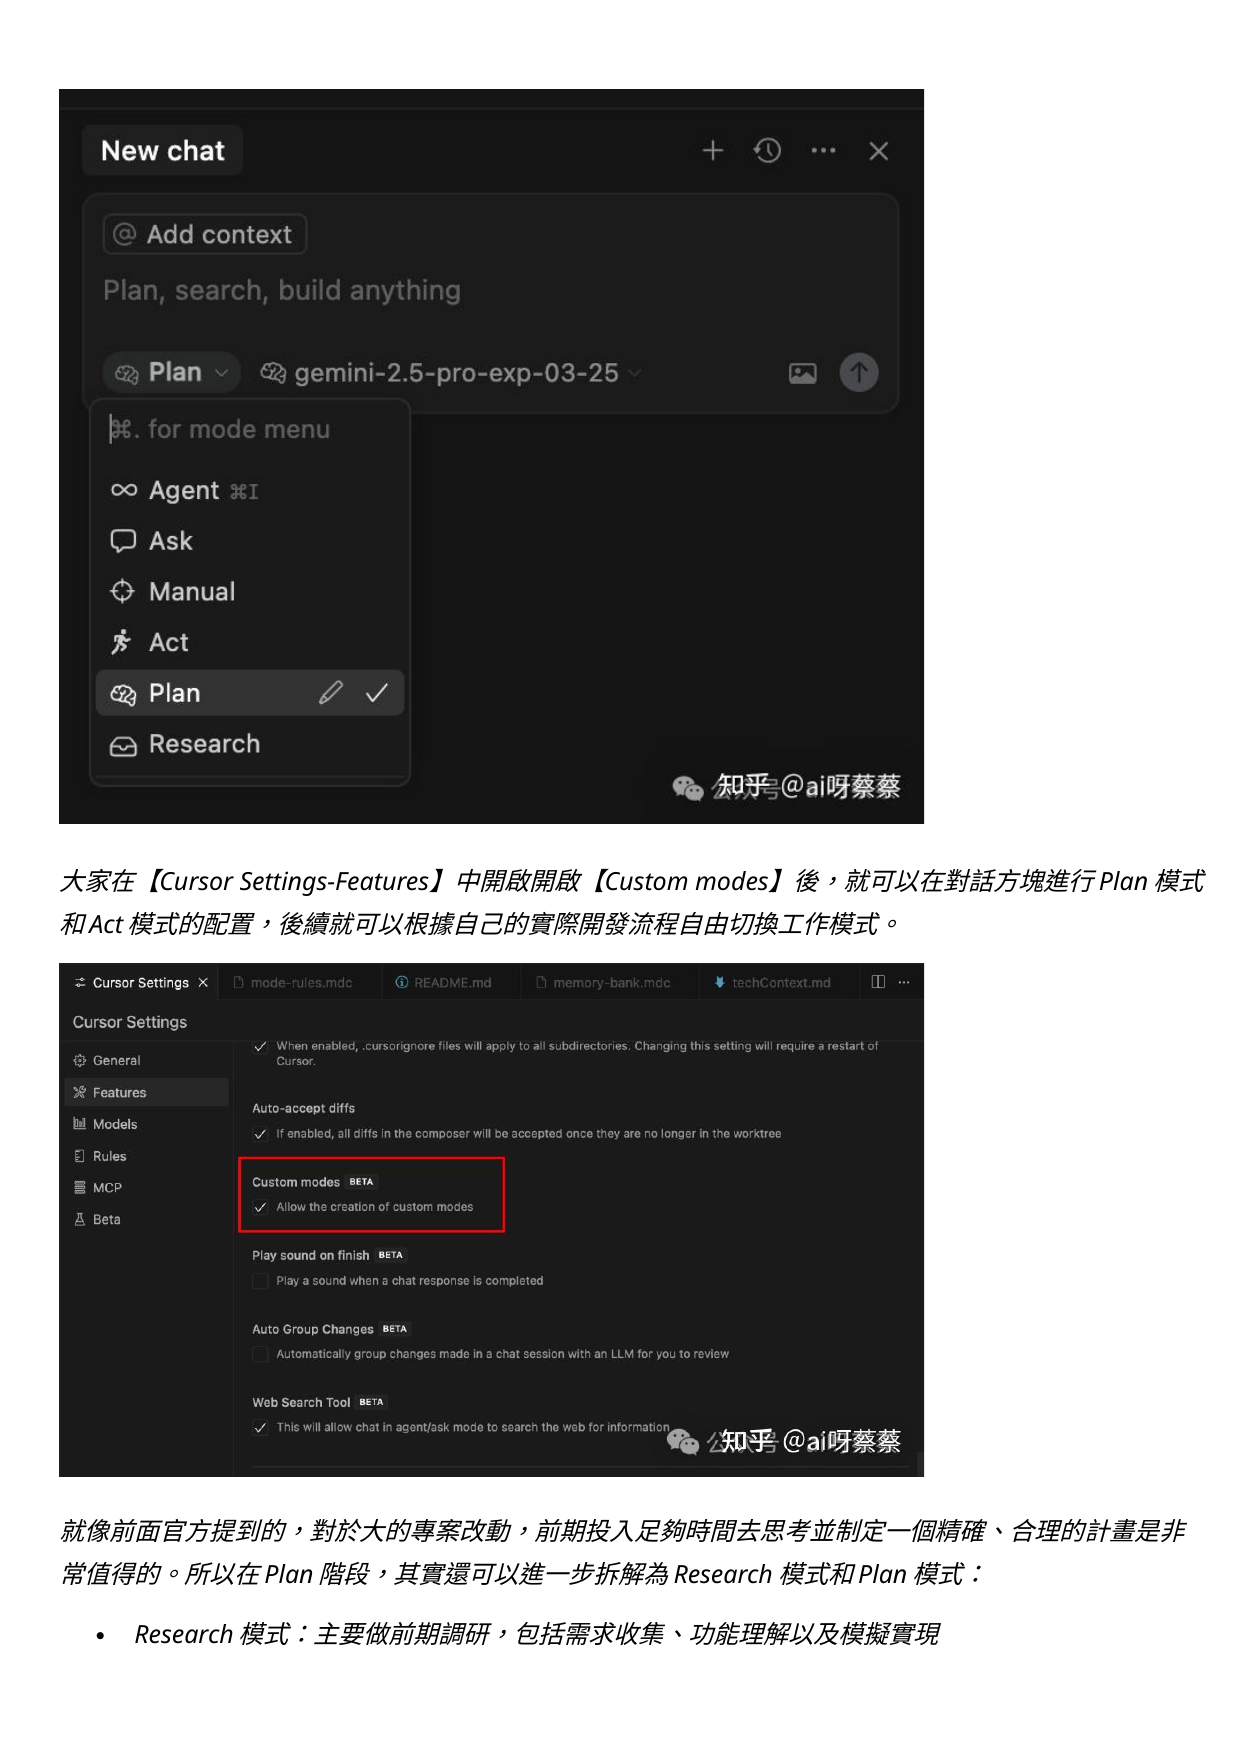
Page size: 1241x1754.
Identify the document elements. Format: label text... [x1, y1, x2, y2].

picture [59, 89, 925, 824]
list Research模式：主要做前期調研，包括需求收集、功能理解以及模擬實現 [97, 1613, 1211, 1651]
text 就像前面官方提到的，對於大的專案改動，前期投入足夠時間去思考並制定一個精確、合理的計畫是非常值得的。所以在Plan階段，其實還可以進一步拆解為Research模式和Plan模式： [59, 1511, 1211, 1591]
picture [59, 963, 925, 1477]
text 大家在【Cursor Settings-Features】中開啟開啟【Custom modes】後，就可以在對話方塊進行Plan模式和Act模式的配置，後續就可以根據自己的實際開發流程自由切換工作模式。 [59, 861, 1211, 942]
